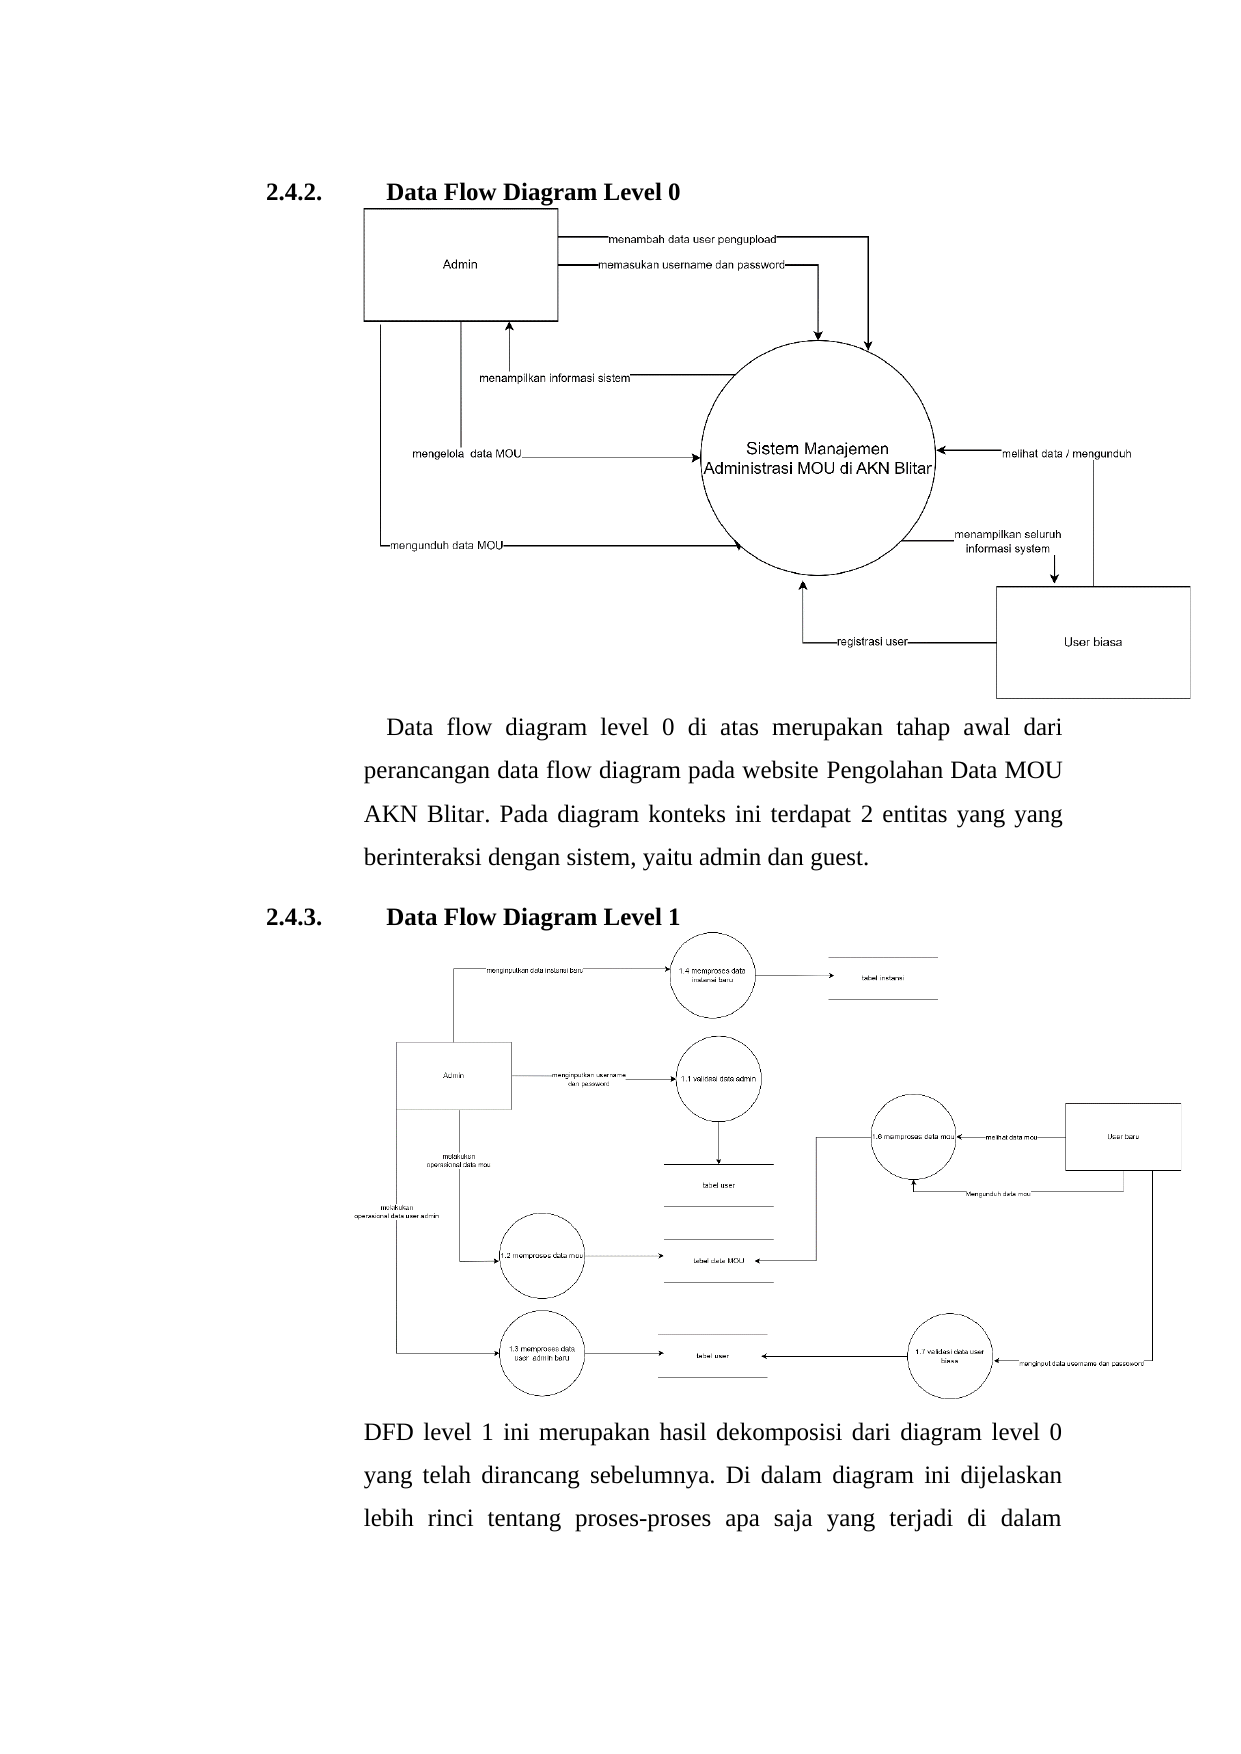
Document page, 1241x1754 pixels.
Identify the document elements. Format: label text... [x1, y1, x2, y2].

picture [354, 932, 1182, 1399]
subtitle Data Flow Diagram Level 0 [266, 177, 1063, 206]
list Data flow diagram level 0 di atas merupakan tahap awal dari perancangan data flow diagram pada website Pengolahan Data MOU AKN Blitar. Pada diagram konteks ini terdapat 2 entitas yang yang berinteraksi dengan sistem, yaitu admin dan guest. [364, 712, 1063, 871]
subtitle Data Flow Diagram Level 1 [266, 902, 1063, 930]
picture [363, 208, 1191, 699]
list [364, 1417, 1063, 1532]
